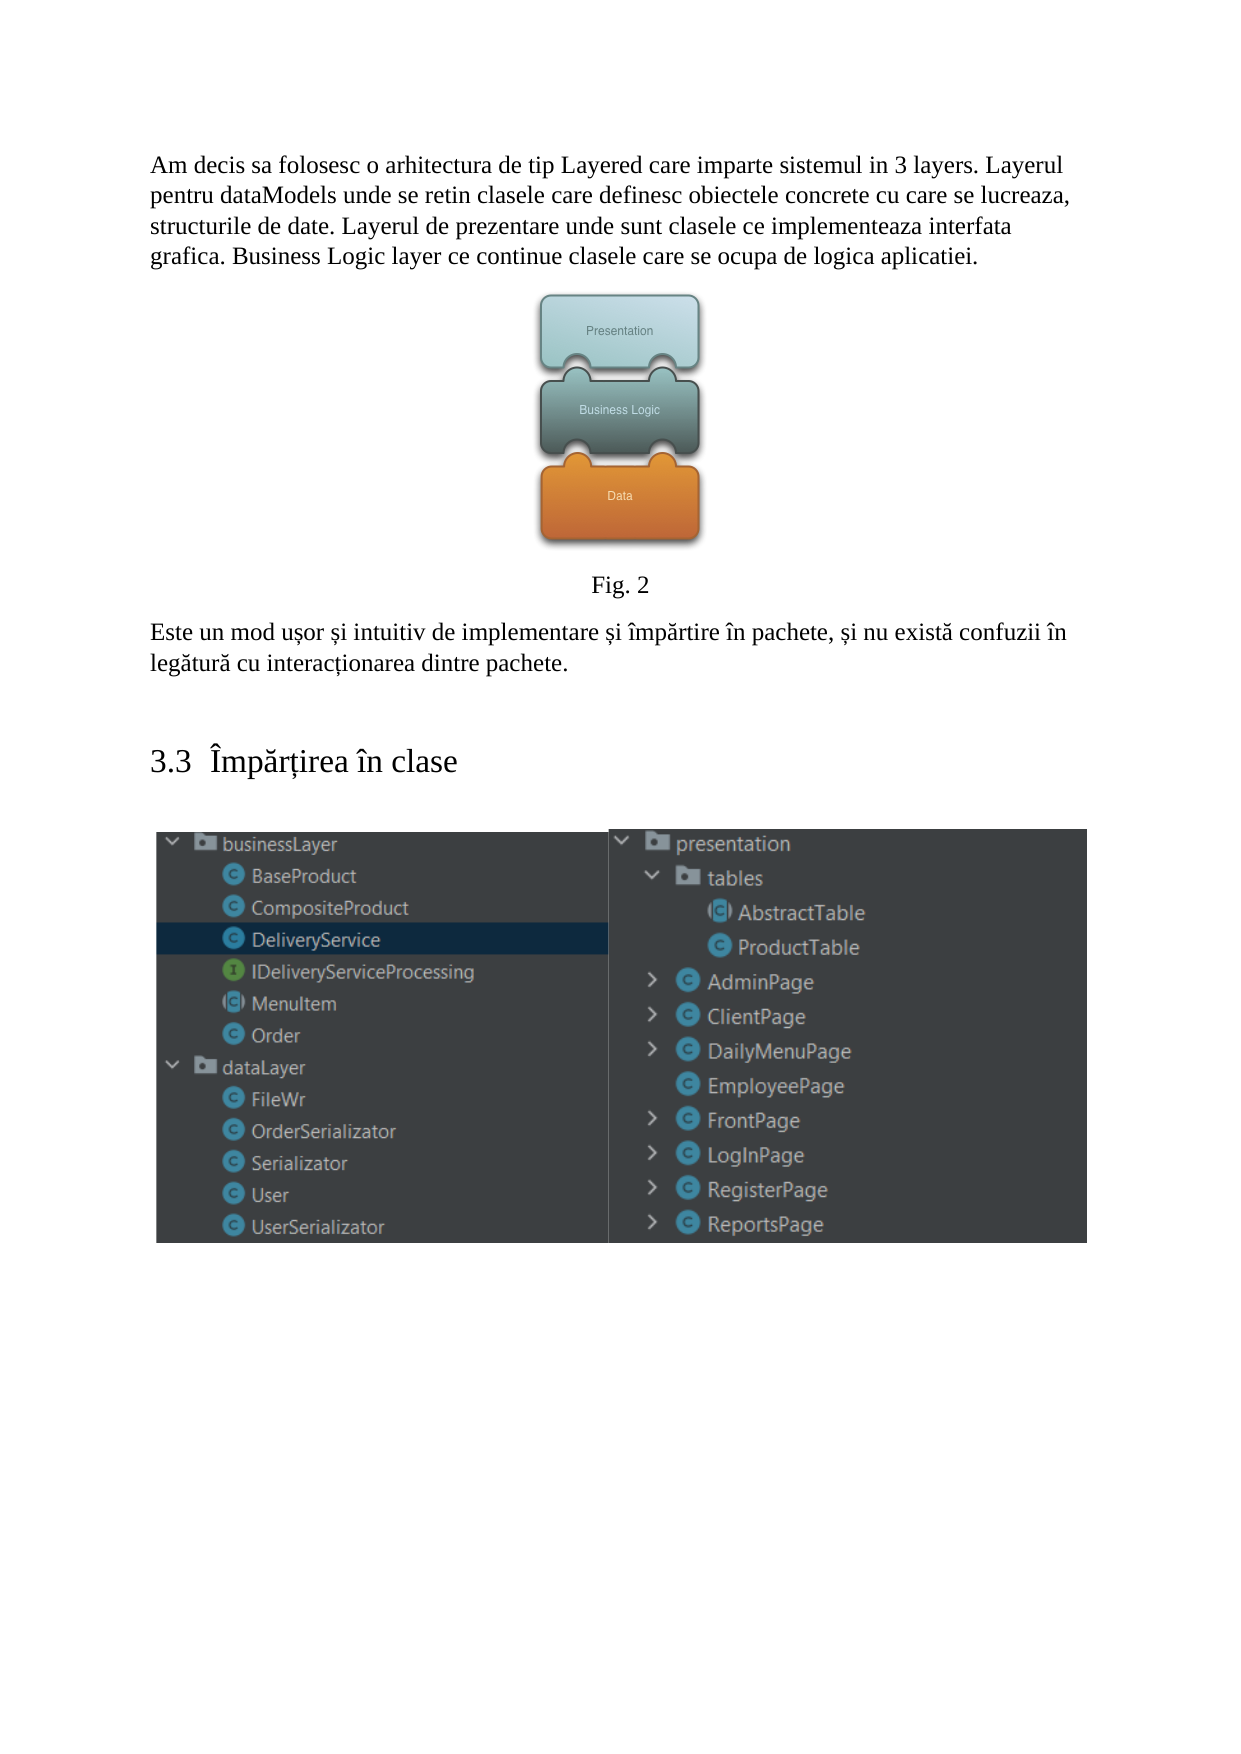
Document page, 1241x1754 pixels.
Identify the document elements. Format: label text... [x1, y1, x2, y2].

subtitle Împărțirea în clase [150, 742, 1090, 780]
text Am decis sa folosesc o arhitectura de tip Layered care imparte sistemul in 3 layers. Layerul pentru dataModels unde se retin clasele care definesc obiectele concrete cu care se lucreaza, structurile de date. Layerul de prezentare unde sunt clasele ce implementeaza interfata grafica. Business Logic layer ce continue clasele care se ocupa de logica aplicatiei. [150, 150, 1090, 270]
picture [156, 829, 1087, 1243]
text Este un mod ușor și intuitiv de implementare și împărtire în pachete, și nu există confuzii în legătură cu interacționarea dintre pachete. [150, 617, 1090, 676]
picture [530, 288, 710, 552]
text Fig. 2 [150, 570, 1090, 599]
